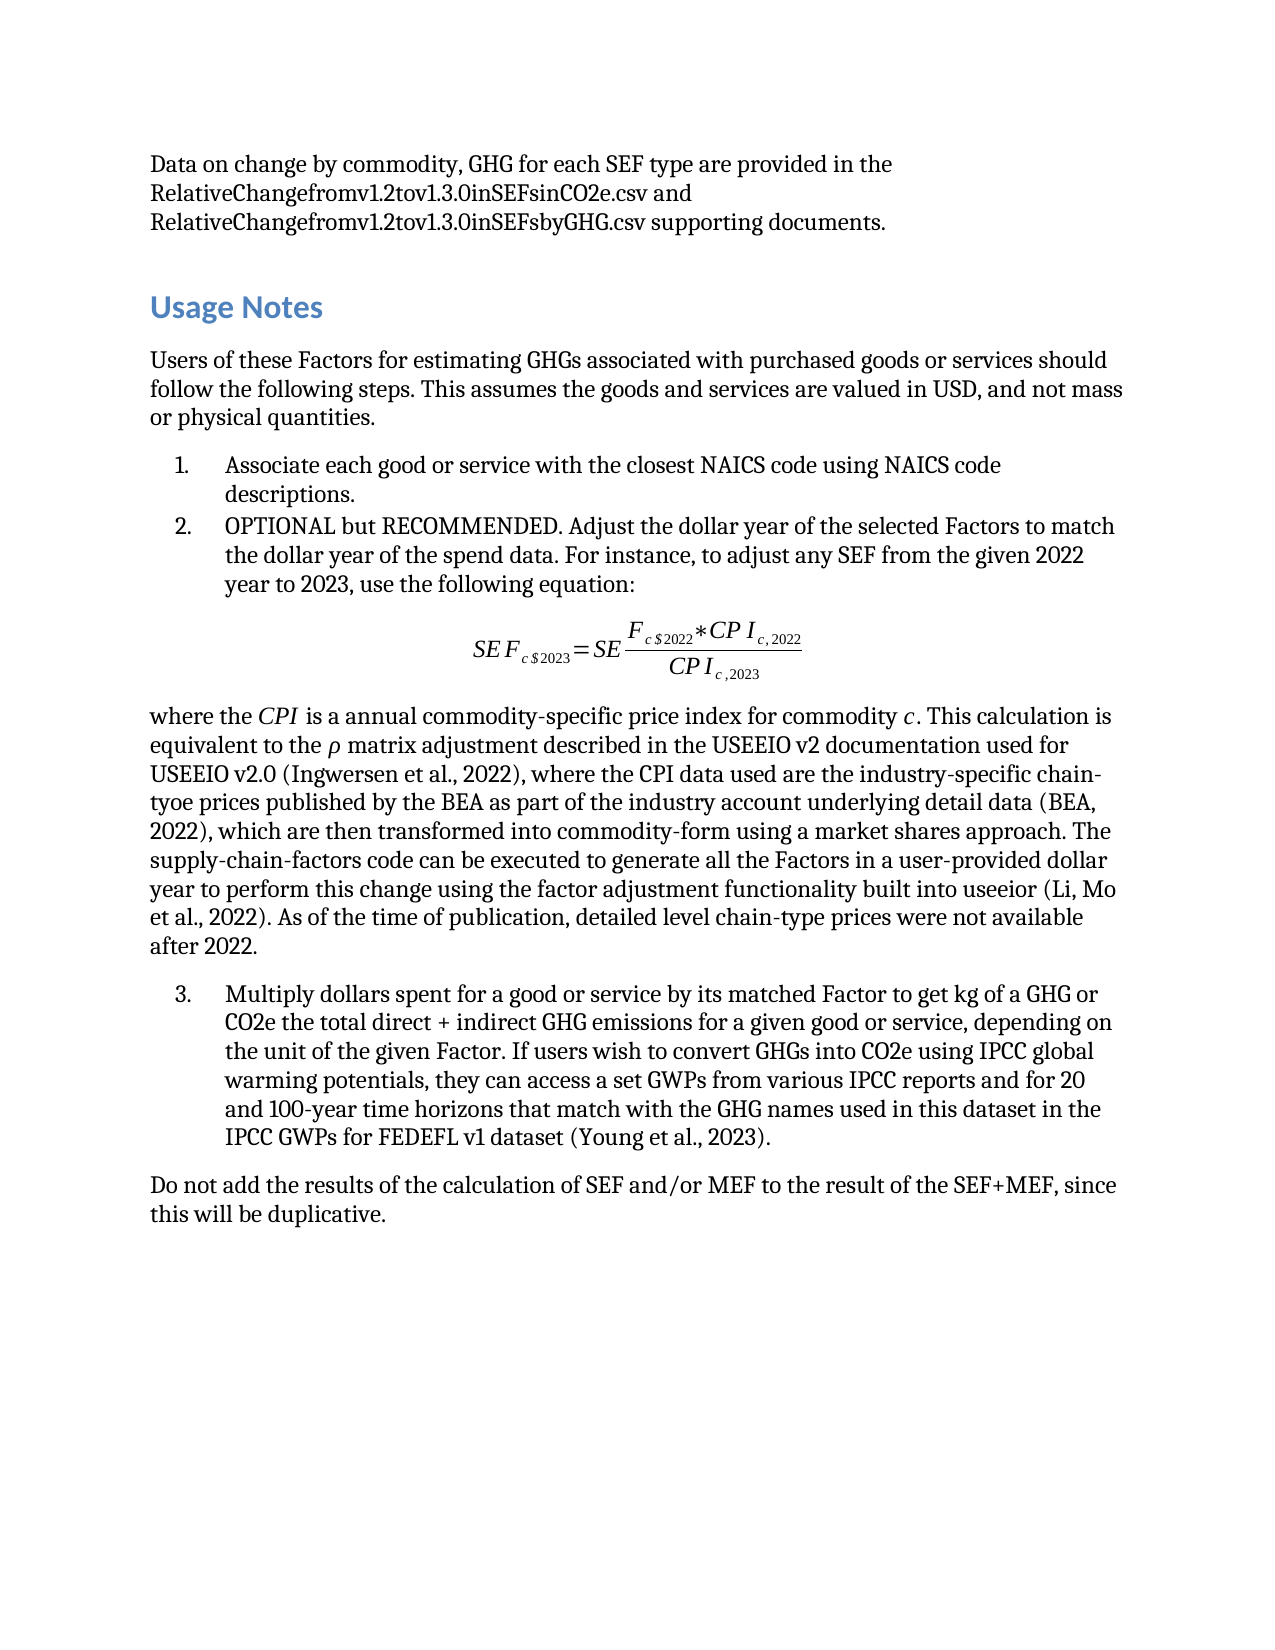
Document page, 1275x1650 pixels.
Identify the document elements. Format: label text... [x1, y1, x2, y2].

text Do not add the results of the calculation of SEF and/or MEF to the result of the SEF+MEF, since this will be duplicative. [150, 1171, 1125, 1228]
text Users of these Factors for estimating GHGs associated with purchased goods or services should follow the following steps. This assumes the goods and services are valued in USD, and not mass or physical quantities. [150, 346, 1125, 432]
list OPTIONAL but RECOMMENDED. Adjust the dollar year of the selected Factors to match the dollar year of the spend data. For instance, to adjust any SEF from the given 2022 year to 2023, use the following equation: [175, 512, 1125, 598]
list Associate each good or service with the closest NAICS code using NAICS code descriptions. [175, 451, 1125, 508]
text where the is a annual commodity-specific price index for commodity . This calculation is equivalent to the matrix adjustment described in the USEEIO v2 documentation used for USEEIO v2.0 (Ingwersen et al., 2022), where the CPI data used are the industry-specific chain-tyoe prices published by the BEA as part of the industry account underlying detail data (BEA, 2022), which are then transformed into commodity-form using a market shares approach. The supply-chain-factors code can be executed to generate all the Factors in a user-provided dollar year to perform this change using the factor adjustment functionality built into useeior (Li, Mo et al., 2022). As of the time of publication, detailed level chain-type prices were not available after 2022. [150, 702, 1125, 961]
text Data on change by commodity, GHG for each SEF type are provided in the RelativeChangefromv1.2tov1.3.0inSEFsinCO2e.csv and RelativeChangefromv1.2tov1.3.0inSEFsbyGHG.csv supporting documents. [150, 150, 1125, 236]
list Multiply dollars spent for a good or service by its matched Factor to get kg of a GHG or CO2e the total direct + indirect GHG emissions for a given good or service, depending on the unit of the given Factor. If users wish to convert GHGs into CO2e using IPCC global warming potentials, they can access a set GWPs from various IPCC reports and for 20 and 100-year time horizons that match with the GHG names used in this dataset in the IPCC GWPs for FEDEFL v1 dataset (Young et al., 2023). [175, 979, 1125, 1152]
subtitle Usage Notes [150, 286, 1125, 327]
